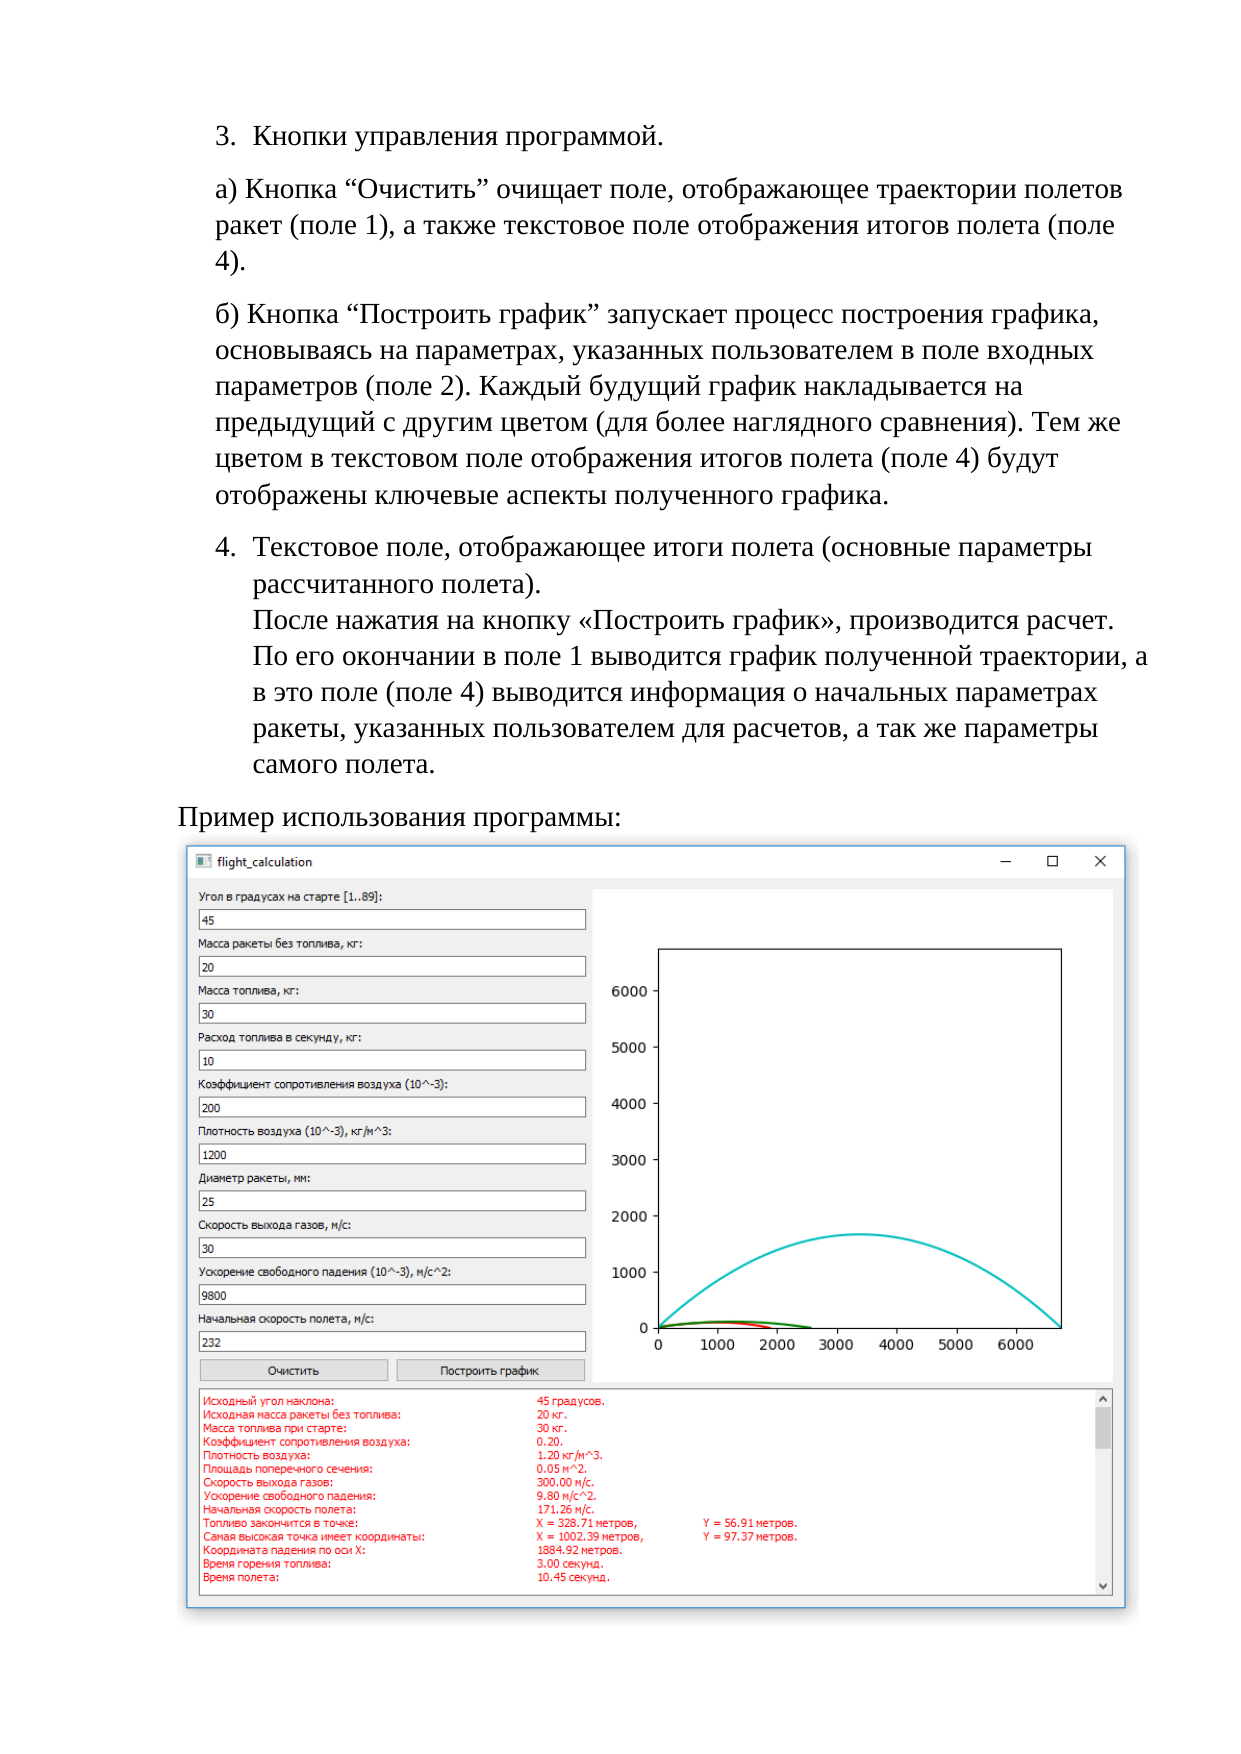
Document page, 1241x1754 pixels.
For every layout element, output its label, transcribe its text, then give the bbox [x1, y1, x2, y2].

text а) Кнопка “Очистить” очищает поле, отображающее траектории полетов ракет (поле 1), а также текстовое поле отображения итогов полета (поле 4). [215, 171, 1152, 277]
text б) Кнопка “Построить график” запускает процесс построения графика, основываясь на параметрах, указанных пользователем в поле входных параметров (поле 2). Каждый будущий график накладывается на предыдущий с другим цветом (для более наглядного сравнения). Тем же цветом в текстовом поле отображения итогов полета (поле 4) будут отображены ключевые аспекты полученного графика. [215, 296, 1152, 510]
picture [177, 834, 1139, 1626]
list После нажатия на кнопку «Построить график», производится расчет. По его окончании в поле 1 выводится график полученной траектории, а в это поле (поле 4) выводится информация о начальных параметрах ракеты, указанных пользователем для расчетов, а так же параметры самого полета. [252, 602, 1152, 780]
list Кнопки управления программой. [215, 118, 1152, 152]
list Текстовое поле, отображающее итоги полета (основные параметры рассчитанного полета). [215, 529, 1152, 599]
